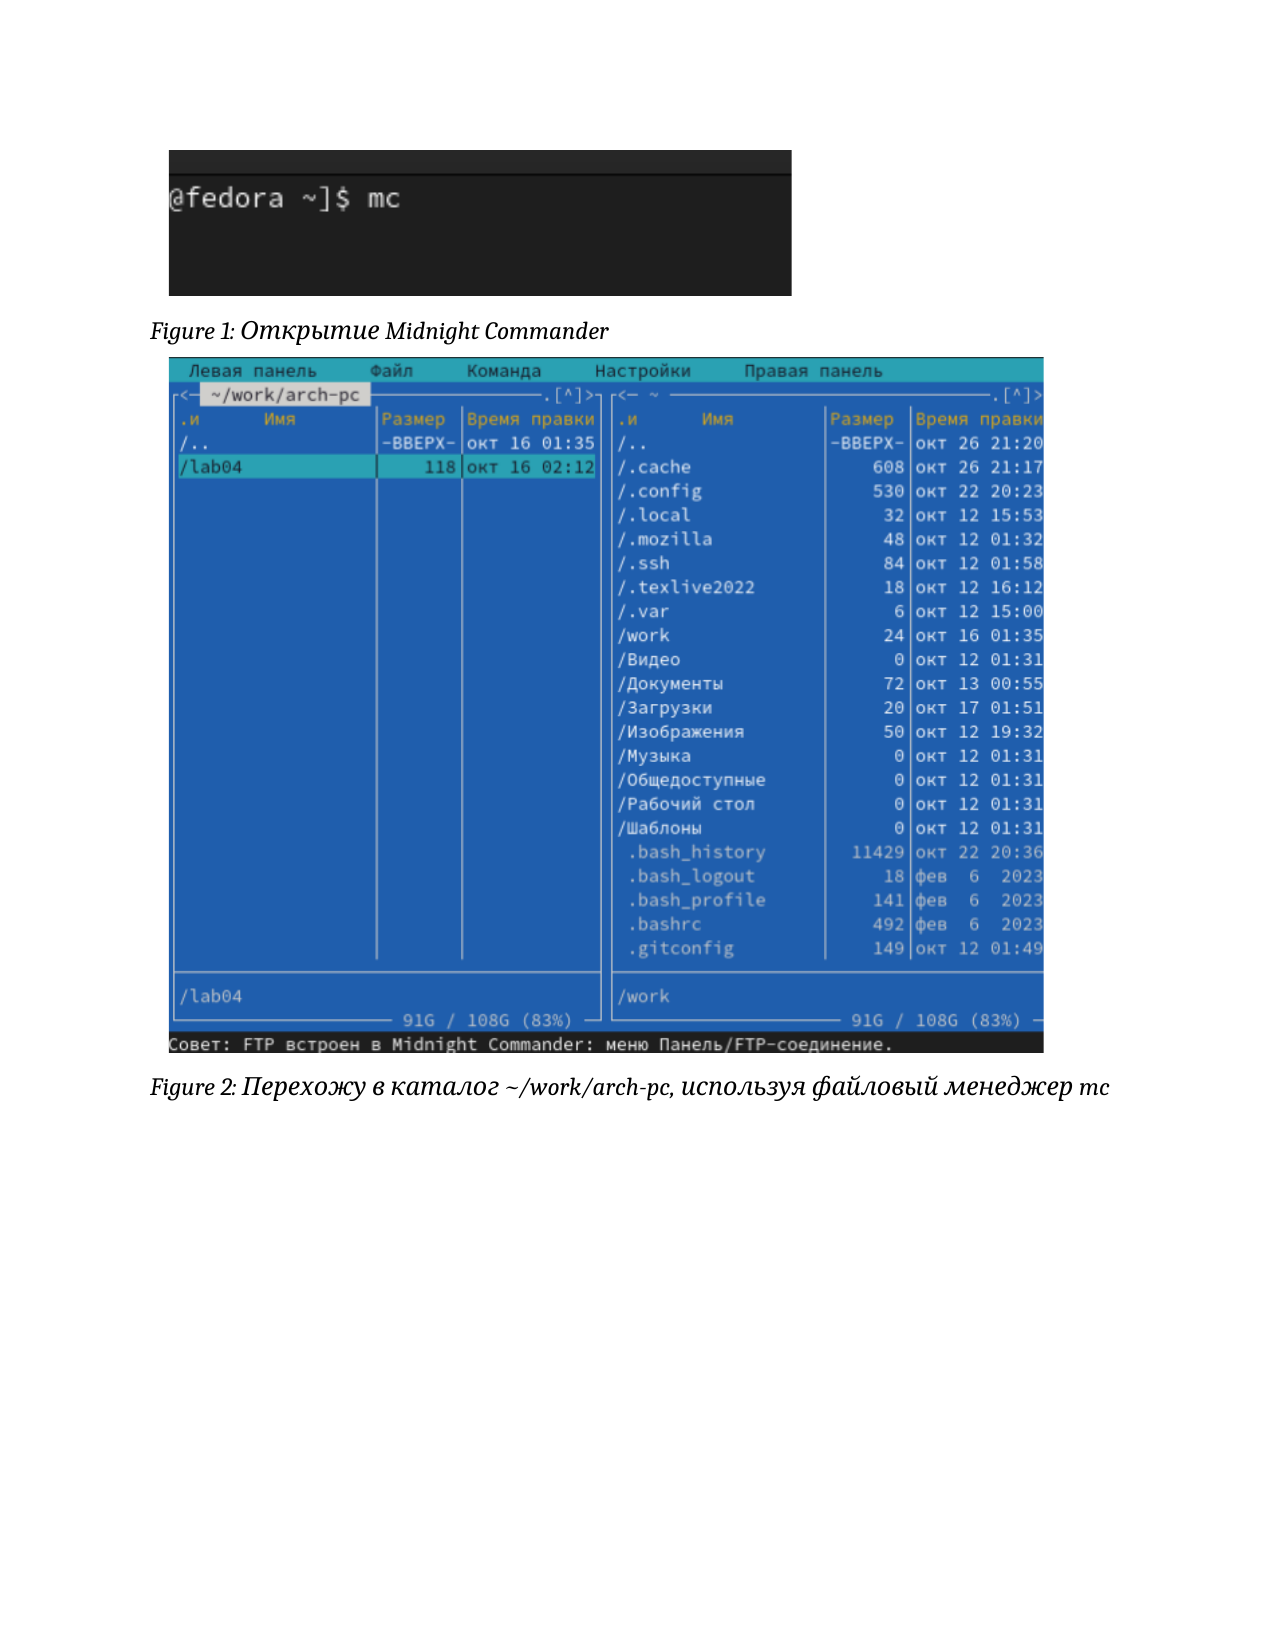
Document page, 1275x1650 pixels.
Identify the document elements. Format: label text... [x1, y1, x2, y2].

text Figure 2: Перехожу в каталог ~/work/arch-pc, используя файловый менеджер mc [150, 1073, 1125, 1102]
picture [168, 150, 792, 296]
picture [168, 357, 1044, 1053]
text Figure 1: Открытие Midnight Commander [150, 317, 1125, 345]
